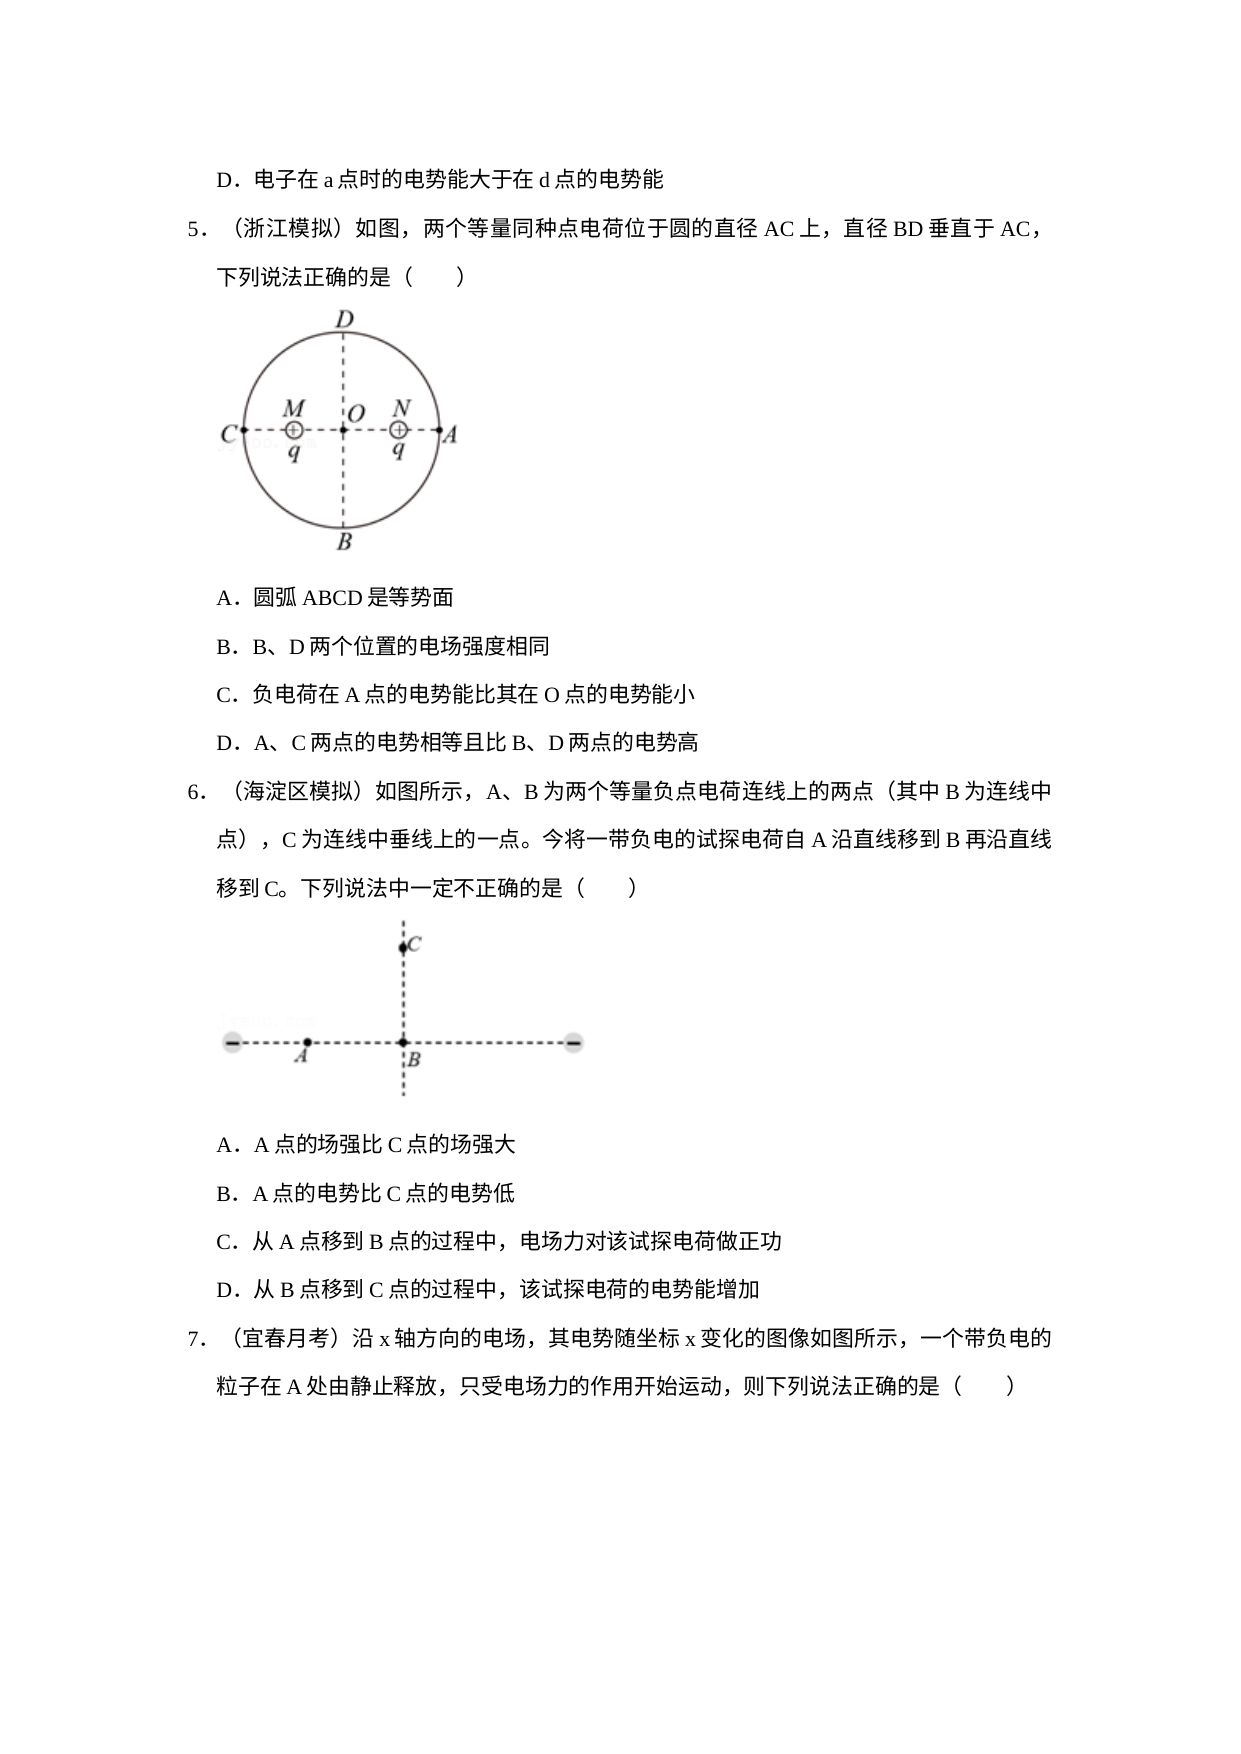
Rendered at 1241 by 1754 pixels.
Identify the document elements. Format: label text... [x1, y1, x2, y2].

text C．从A点移到B点的过程中，电场力对该试探电荷做正功 [187, 1223, 1053, 1256]
text D．从B点移到C点的过程中，该试探电荷的电势能增加 [187, 1272, 1053, 1304]
text 6．（海淀区模拟）如图所示，A、B为两个等量负点电荷连线上的两点（其中B为连线中点），C为连线中垂线上的一点。今将一带负电的试探电荷自A沿直线移到B再沿直线移到C。下列说法中一定不正确的是（ ） [187, 773, 1053, 903]
text A．圆弧ABCD是等势面 [187, 580, 1053, 612]
picture [216, 307, 462, 555]
picture [216, 919, 590, 1101]
text B．B、D两个位置的电场强度相同 [187, 628, 1053, 661]
text 5．（浙江模拟）如图，两个等量同种点电荷位于圆的直径AC上，直径BD垂直于AC，下列说法正确的是（ ） [187, 210, 1053, 292]
text B．A点的电势比C点的电势低 [187, 1175, 1053, 1208]
text 7．（宜春月考）沿x轴方向的电场，其电势随坐标x变化的图像如图所示，一个带负电的粒子在A处由静止释放，只受电场力的作用开始运动，则下列说法正确的是（ ） [187, 1320, 1053, 1401]
text C．负电荷在A点的电势能比其在O点的电势能小 [187, 677, 1053, 709]
text A．A点的场强比C点的场强大 [187, 1127, 1053, 1159]
text D．电子在a点时的电势能大于在d点的电势能 [187, 162, 1053, 194]
text D．A、C两点的电势相等且比B、D两点的电势高 [187, 725, 1053, 757]
